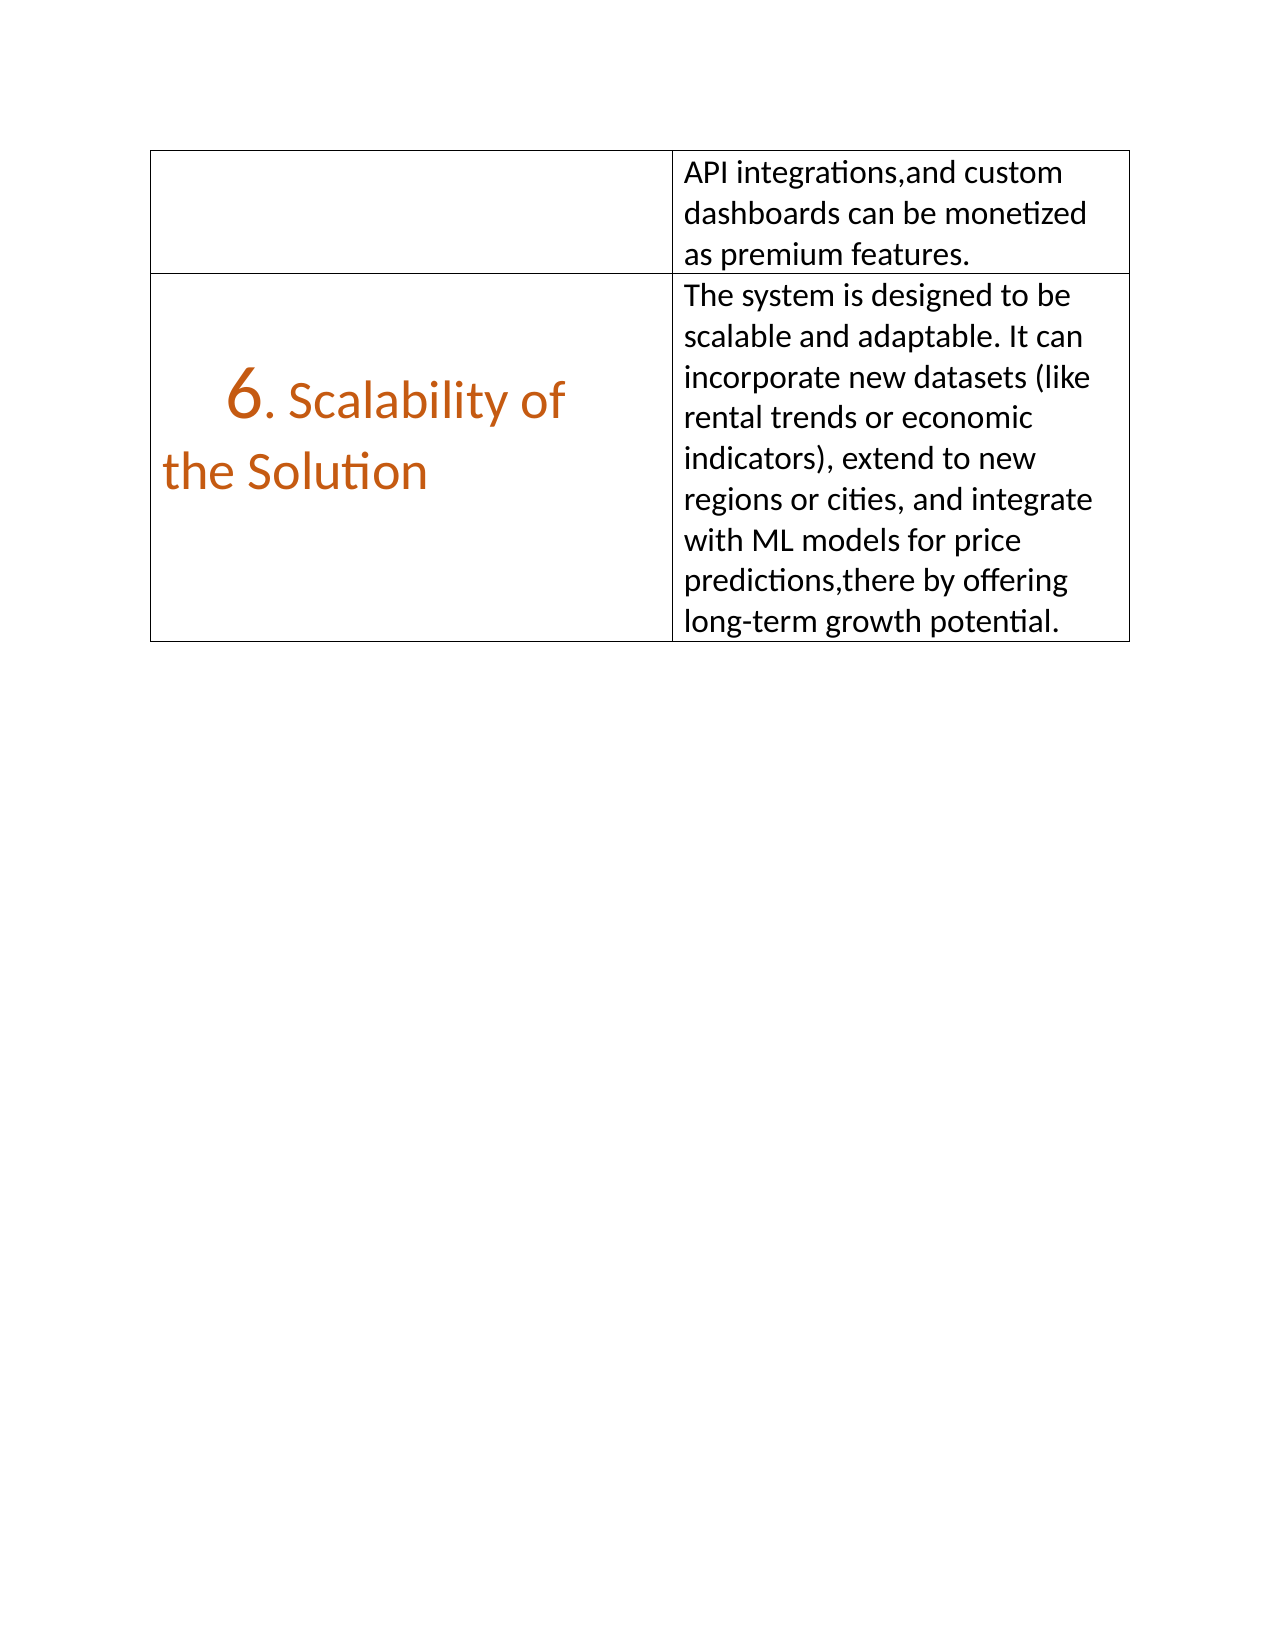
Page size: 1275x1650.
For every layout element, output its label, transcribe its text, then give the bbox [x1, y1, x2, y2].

table_cell 6. Scalability of the Solution [151, 274, 672, 641]
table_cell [151, 151, 672, 273]
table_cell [673, 151, 1129, 273]
table_cell The system is designed to be scalable and adaptable. It can incorporate new datasets (like rental trends or economic indicators), extend to new regions or cities, and integrate with ML models for price predictions,there by offering long-term growth potential. [673, 274, 1129, 641]
